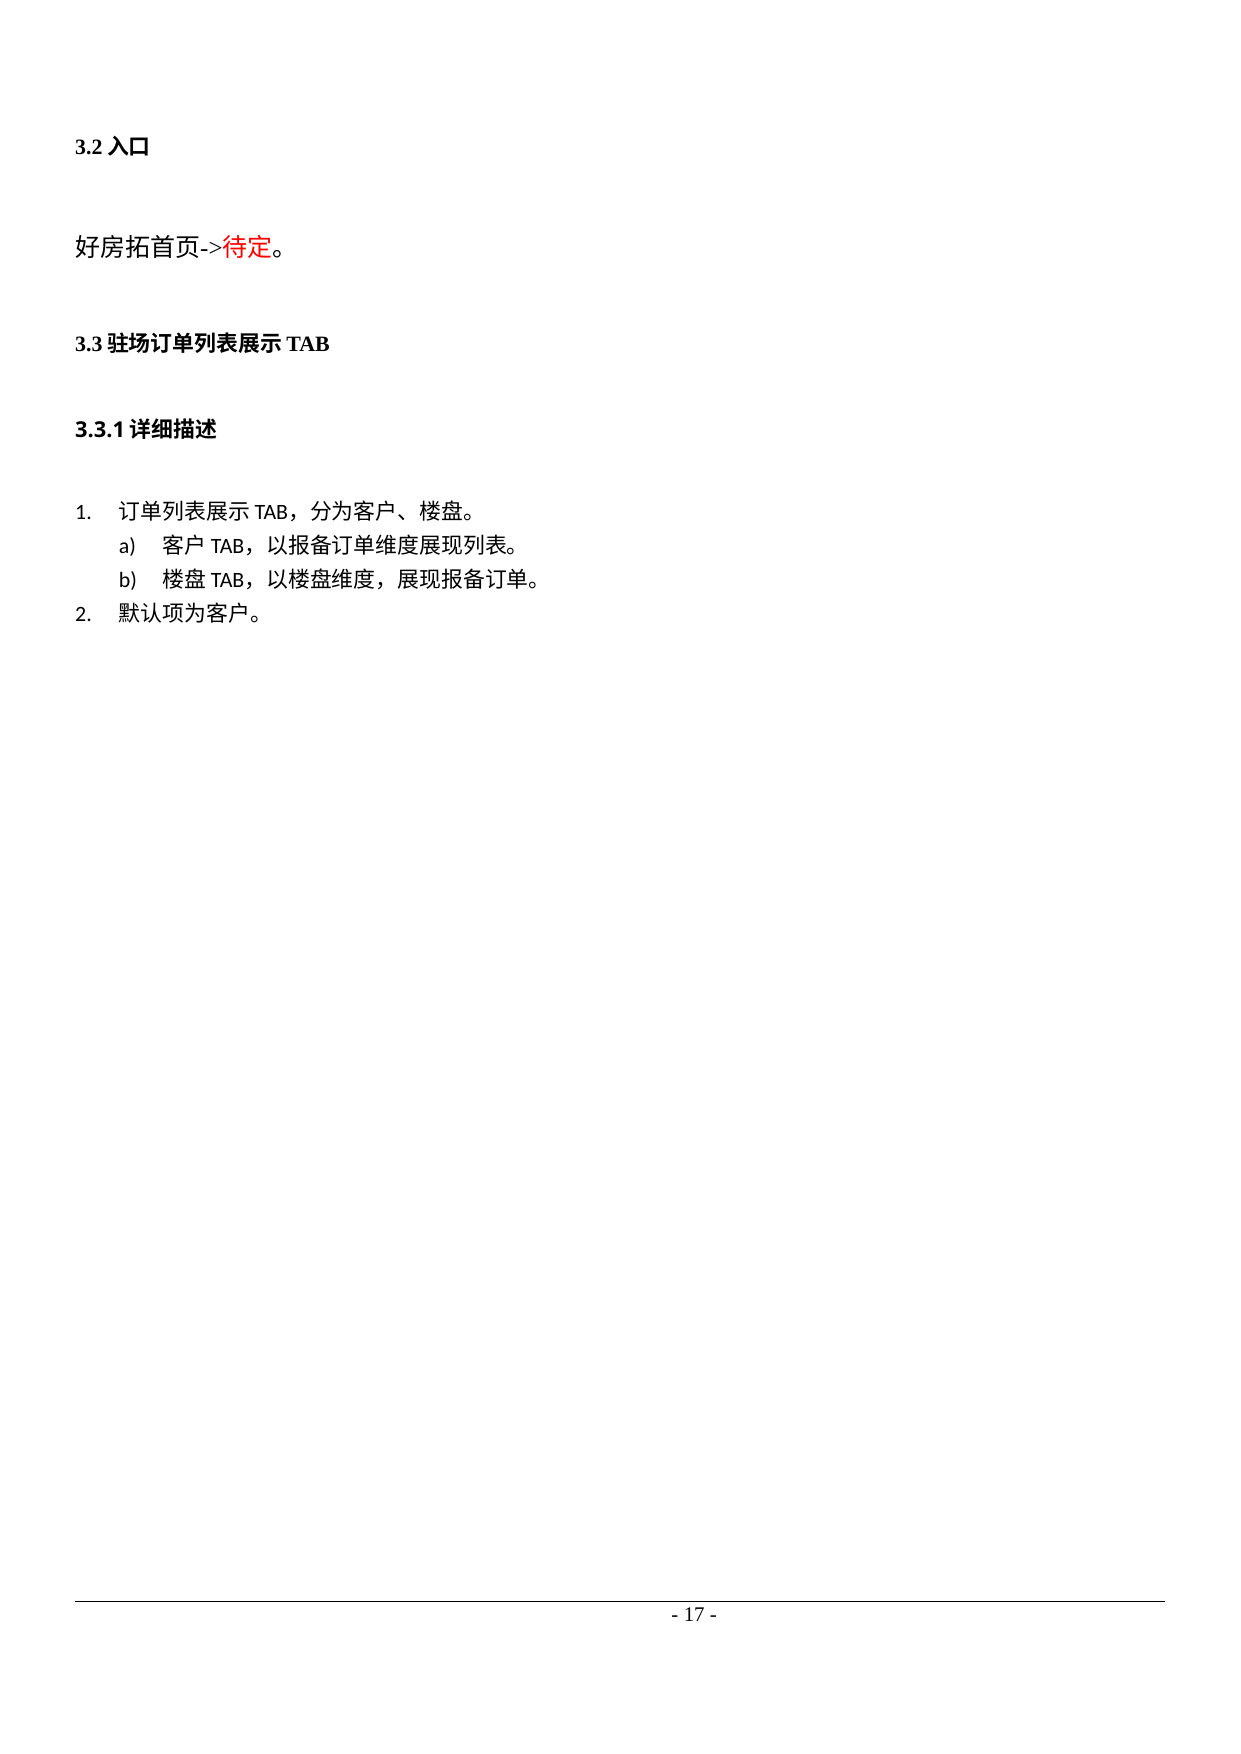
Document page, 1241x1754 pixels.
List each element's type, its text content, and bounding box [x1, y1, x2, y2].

subtitle 3.3驻场订单列表展示TAB [75, 325, 1165, 359]
list 楼盘TAB，以楼盘维度，展现报备订单。 [119, 561, 1165, 595]
list 客户TAB，以报备订单维度展现列表。 [119, 527, 1165, 561]
text 好房拓首页->待定。 [75, 212, 1165, 279]
list 默认项为客户。 [75, 595, 1165, 629]
list 订单列表展示TAB，分为客户、楼盘。 [75, 493, 1165, 527]
subtitle 3.3.1详细描述 [75, 411, 1165, 445]
subtitle 3.2入口 [75, 128, 1165, 162]
